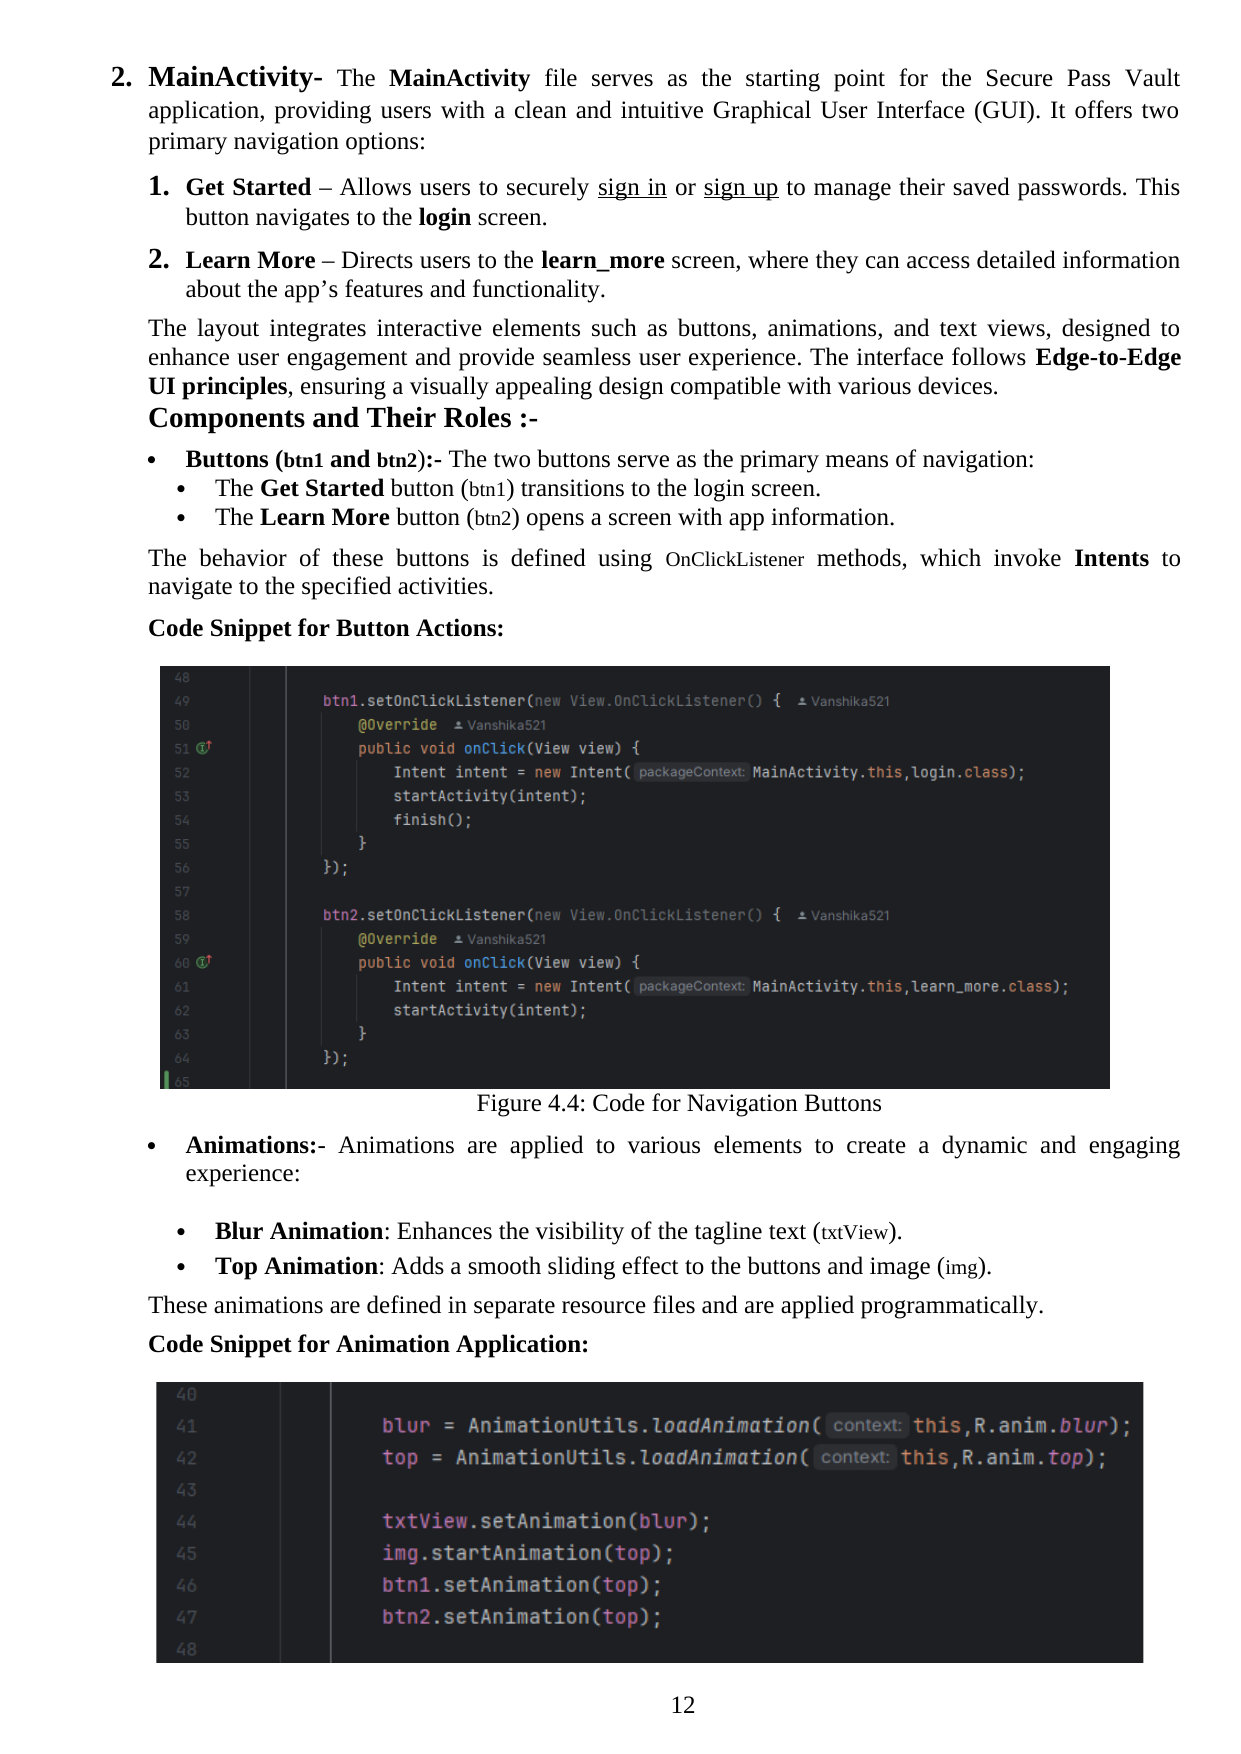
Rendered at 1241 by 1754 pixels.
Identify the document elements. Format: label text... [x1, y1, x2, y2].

picture [156, 1382, 1144, 1663]
list Learn More – Directs users to the learn_more screen, where they can access detailed information about the app’s features and functionality. [148, 241, 1181, 303]
list The Get Started button (btn1) transitions to the login screen. [177, 473, 1181, 502]
text Figure 4.4: Code for Navigation Buttons [177, 1088, 1181, 1117]
text a The behavior of these buttons is defined using OnClickListener methods, which invoke Intents to navigate to the specified activities. [148, 531, 1181, 600]
list Animations:- Animations are applied to various elements to create a dynamic and engaging experience: [148, 1130, 1181, 1187]
list Top Animation: Adds a smooth sliding effect to the buttons and image (img). [177, 1251, 1181, 1280]
text a These animations are defined in separate resource files and are applied programmatically. [148, 1280, 1181, 1318]
list Blur Animation: Enhances the visibility of the tagline text (txtView). [177, 1216, 1181, 1245]
text The layout integrates interactive elements such as buttons, animations, and text views, designed to enhance user engagement and provide seamless user experience. The interface follows Edge-to-Edge UI principles, ensuring a visually appealing design compatible with various devices. [148, 313, 1181, 400]
subtitle MainActivity- The MainActivity file serves as the starting point for the Secure Pass Vault application, providing users with a clean and intuitive Graphical User Interface (GUI). It offers two primary navigation options: [111, 59, 1181, 155]
list Buttons (btn1 and btn2):- The two buttons serve as the primary means of navigation: [148, 444, 1181, 473]
subtitle Components and Their Roles :- [148, 400, 1181, 433]
text Code Snippet for Animation Application: [148, 1329, 1181, 1358]
text Code Snippet for Button Actions: [148, 613, 1181, 641]
list Get Started – Allows users to securely sign in or sign up to manage their saved passwords. This button navigates to the login screen. [148, 168, 1181, 230]
picture [160, 666, 1110, 1089]
list The Learn More button (btn2) opens a screen with app information. [177, 502, 1181, 531]
